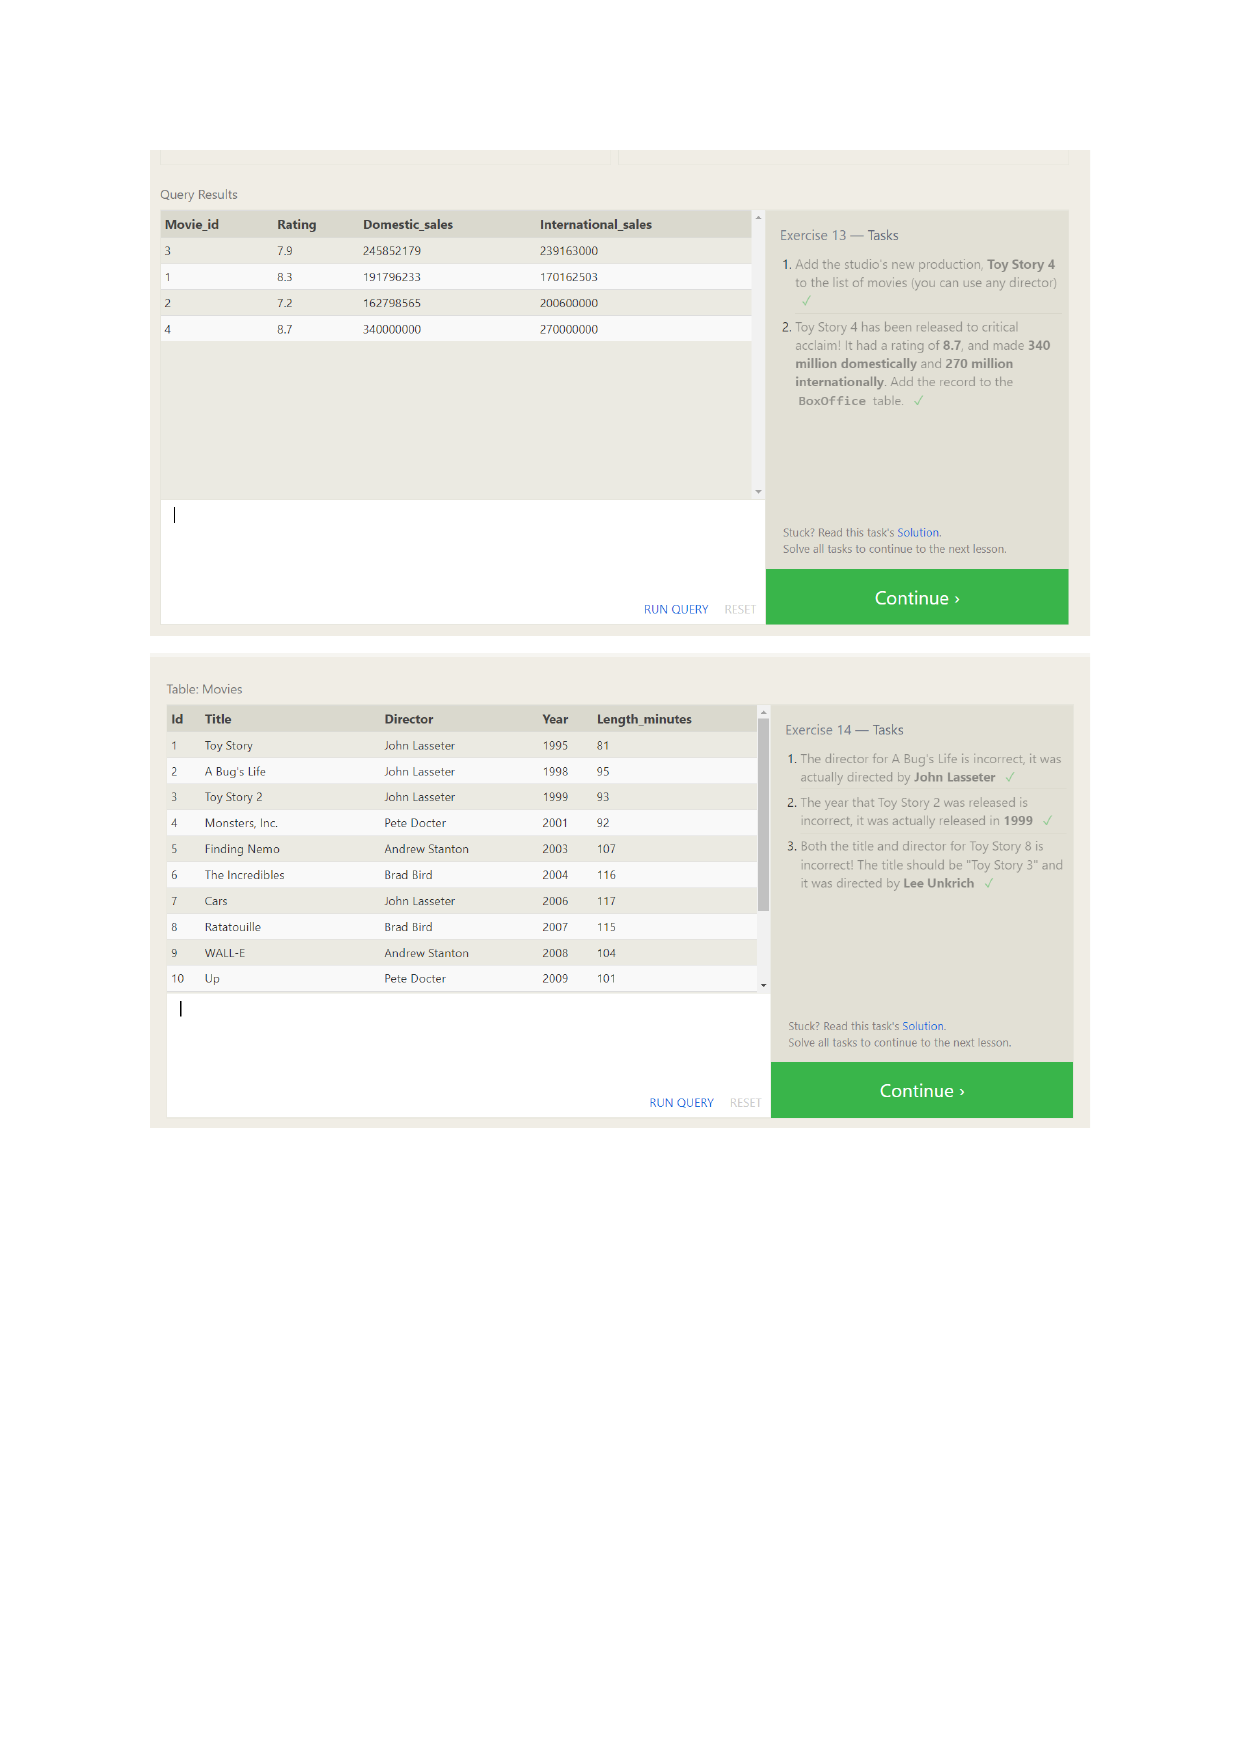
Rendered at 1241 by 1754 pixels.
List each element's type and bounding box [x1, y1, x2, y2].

picture [150, 150, 1091, 636]
picture [150, 653, 1091, 1128]
